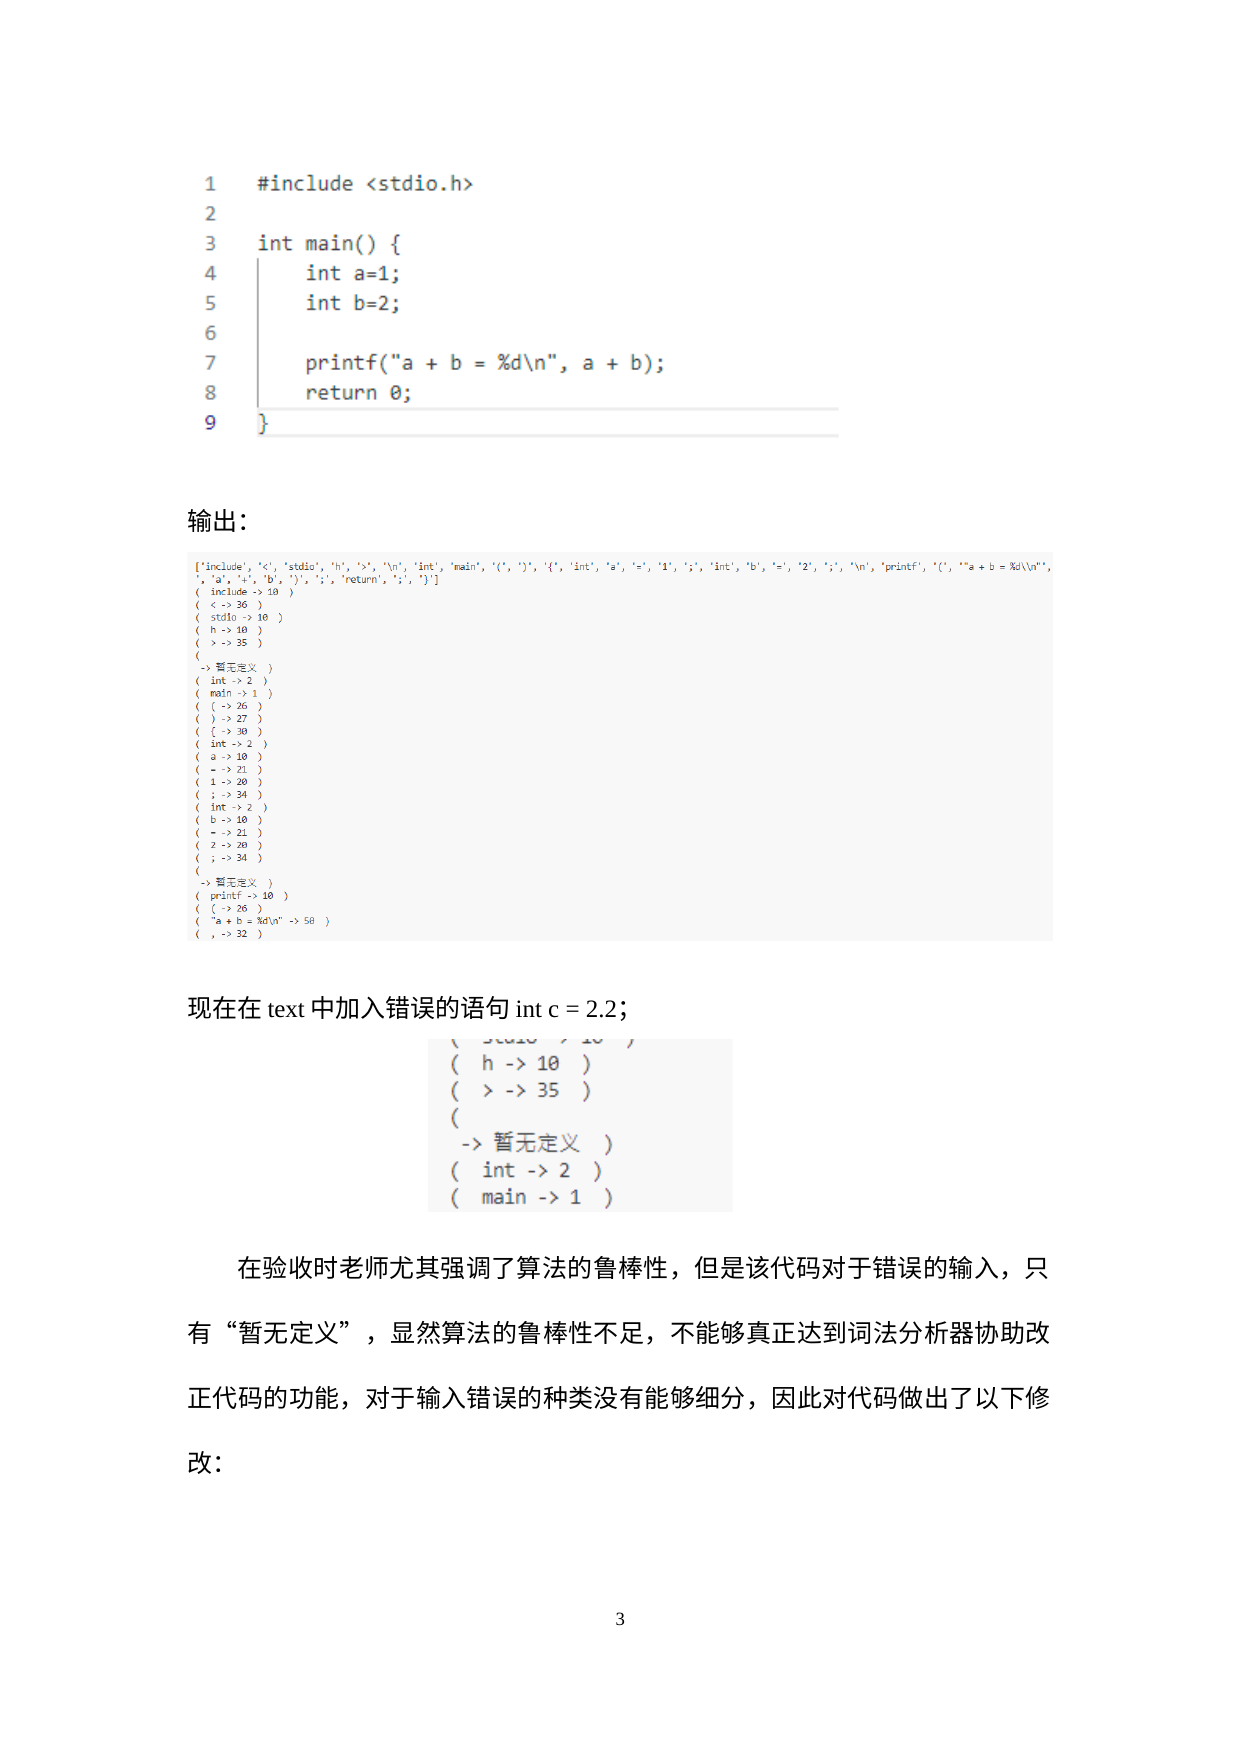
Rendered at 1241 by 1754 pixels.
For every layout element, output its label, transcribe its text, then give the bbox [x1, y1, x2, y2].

text 现在在text中加入错误的语句 int c = 2.2； [187, 974, 1053, 1039]
picture [427, 1039, 733, 1212]
text 输出： [187, 487, 1053, 552]
text 在验收时老师尤其强调了算法的鲁棒性，但是该代码对于错误的输入，只有“暂无定义”，显然算法的鲁棒性不足，不能够真正达到词法分析器协助改正代码的功能，对于输入错误的种类没有能够细分，因此对代码做出了以下修改： [187, 1234, 1053, 1494]
picture [187, 552, 1053, 941]
picture [187, 162, 839, 458]
